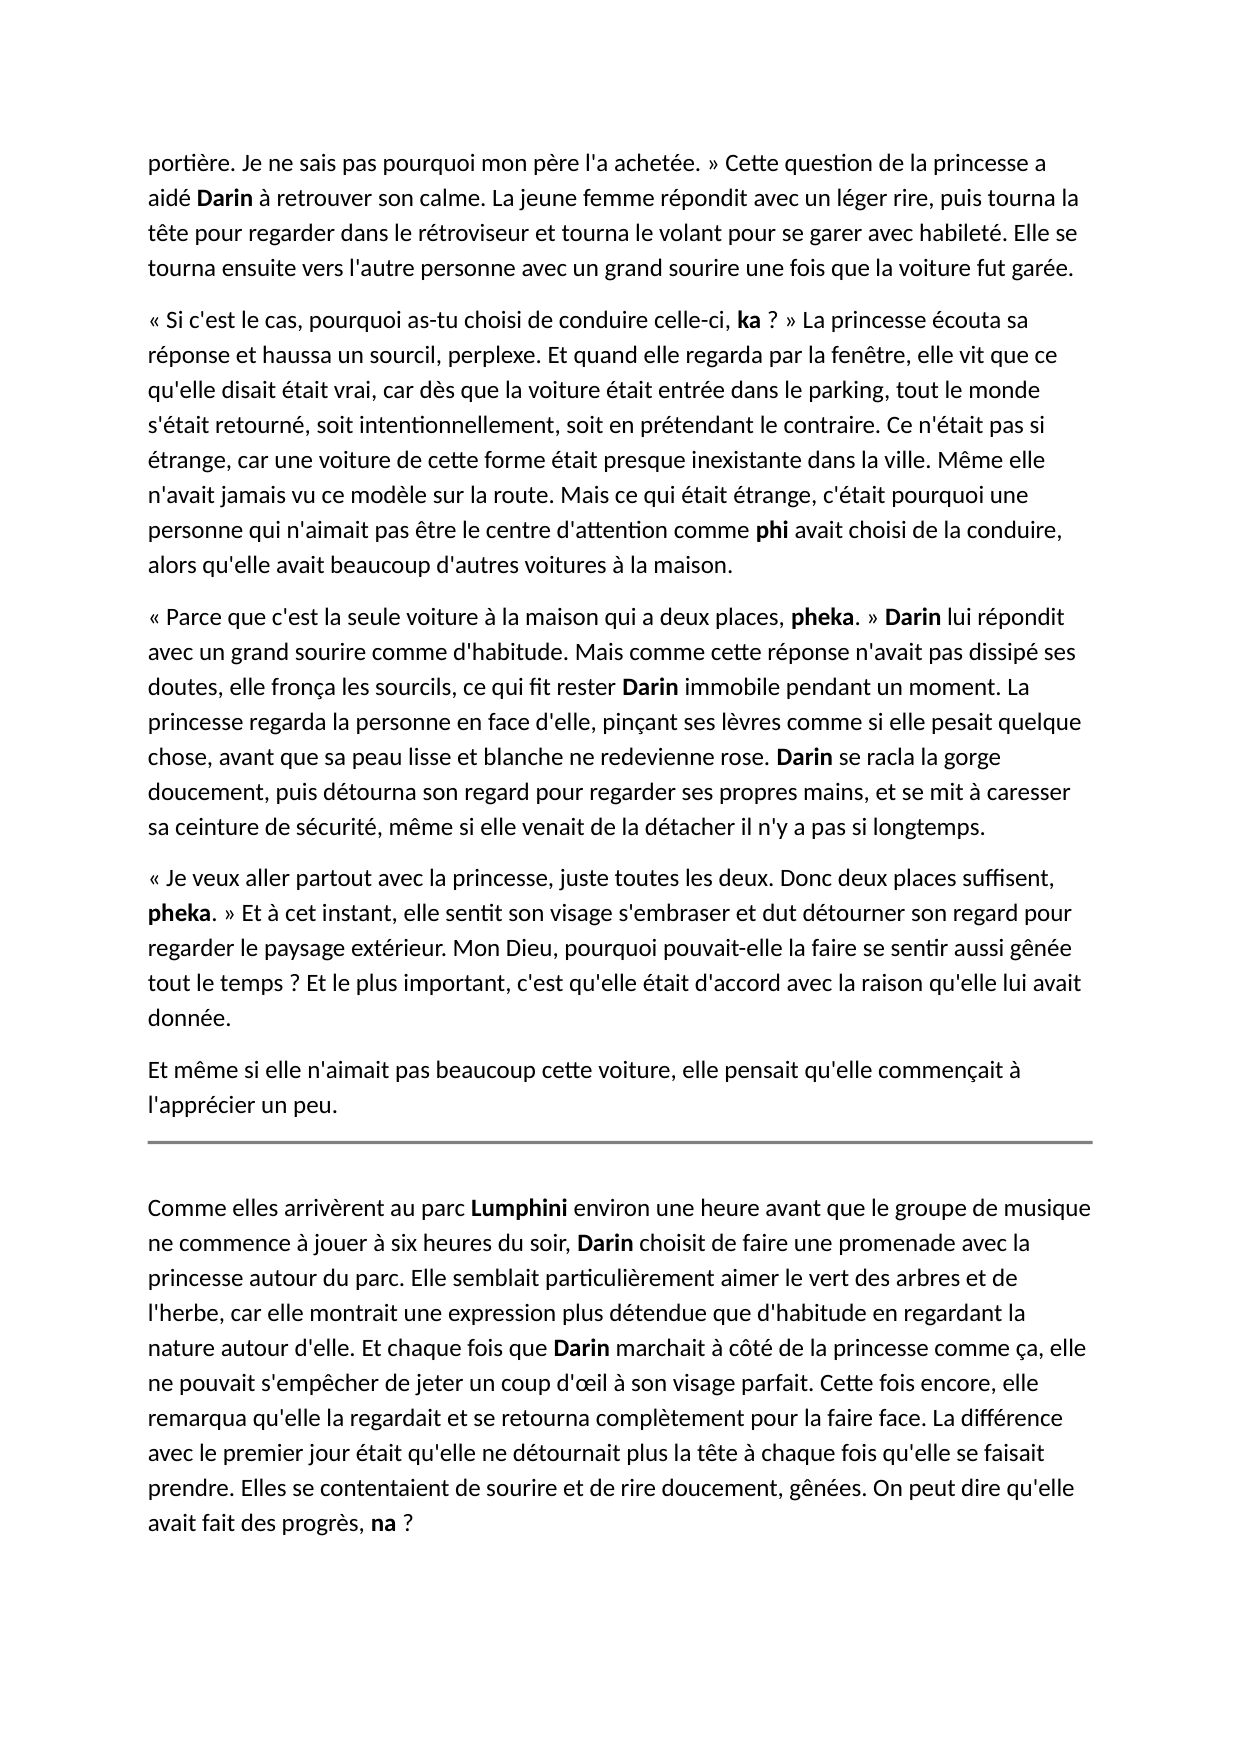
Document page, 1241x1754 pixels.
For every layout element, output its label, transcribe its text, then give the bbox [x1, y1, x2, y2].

text « Je veux aller partout avec la princesse, juste toutes les deux. Donc deux places suffisent, pheka. » Et à cet instant, elle sentit son visage s'embraser et dut détourner son regard pour regarder le paysage extérieur. Mon Dieu, pourquoi pouvait-elle la faire se sentir aussi gênée tout le temps ? Et le plus important, c'est qu'elle était d'accord avec la raison qu'elle lui avait donnée. [148, 863, 1093, 1033]
text Comme elles arrivèrent au parc Lumphini environ une heure avant que le groupe de musique ne commence à jouer à six heures du soir, Darin choisit de faire une promenade avec la princesse autour du parc. Elle semblait particulièrement aimer le vert des arbres et de l'herbe, car elle montrait une expression plus détendue que d'habitude en regardant la nature autour d'elle. Et chaque fois que Darin marchait à côté de la princesse comme ça, elle ne pouvait s'empêcher de jeter un coup d'œil à son visage parfait. Cette fois encore, elle remarqua qu'elle la regardait et se retourna complètement pour la faire face. La différence avec le premier jour était qu'elle ne détournait plus la tête à chaque fois qu'elle se faisait prendre. Elles se contentaient de sourire et de rire doucement, gênées. On peut dire qu'elle avait fait des progrès, na ? [148, 1193, 1093, 1538]
text « Parce que c'est la seule voiture à la maison qui a deux places, pheka. » Darin lui répondit avec un grand sourire comme d'habitude. Mais comme cette réponse n'avait pas dissipé ses doutes, elle fronça les sourcils, ce qui fit rester Darin immobile pendant un moment. La princesse regarda la personne en face d'elle, pinçant ses lèvres comme si elle pesait quelque chose, avant que sa peau lisse et blanche ne redevienne rose. Darin se racla la gorge doucement, puis détourna son regard pour regarder ses propres mains, et se mit à caresser sa ceinture de sécurité, même si elle venait de la détacher il n'y a pas si longtemps. [148, 601, 1093, 841]
text Et même si elle n'aimait pas beaucoup cette voiture, elle pensait qu'elle commençait à l'apprécier un peu. [148, 1054, 1093, 1120]
text « Si c'est le cas, pourquoi as-tu choisi de conduire celle-ci, ka ? » La princesse écouta sa réponse et haussa un sourcil, perplexe. Et quand elle regarda par la fenêtre, elle vit que ce qu'elle disait était vrai, car dès que la voiture était entrée dans le parking, tout le monde s'était retourné, soit intentionnellement, soit en prétendant le contraire. Ce n'était pas si étrange, car une voiture de cette forme était presque inexistante dans la ville. Même elle n'avait jamais vu ce modèle sur la route. Mais ce qui était étrange, c'était pourquoi une personne qui n'aimait pas être le centre d'attention comme phi avait choisi de la conduire, alors qu'elle avait beaucoup d'autres voitures à la maison. [148, 304, 1093, 580]
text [148, 148, 1093, 283]
